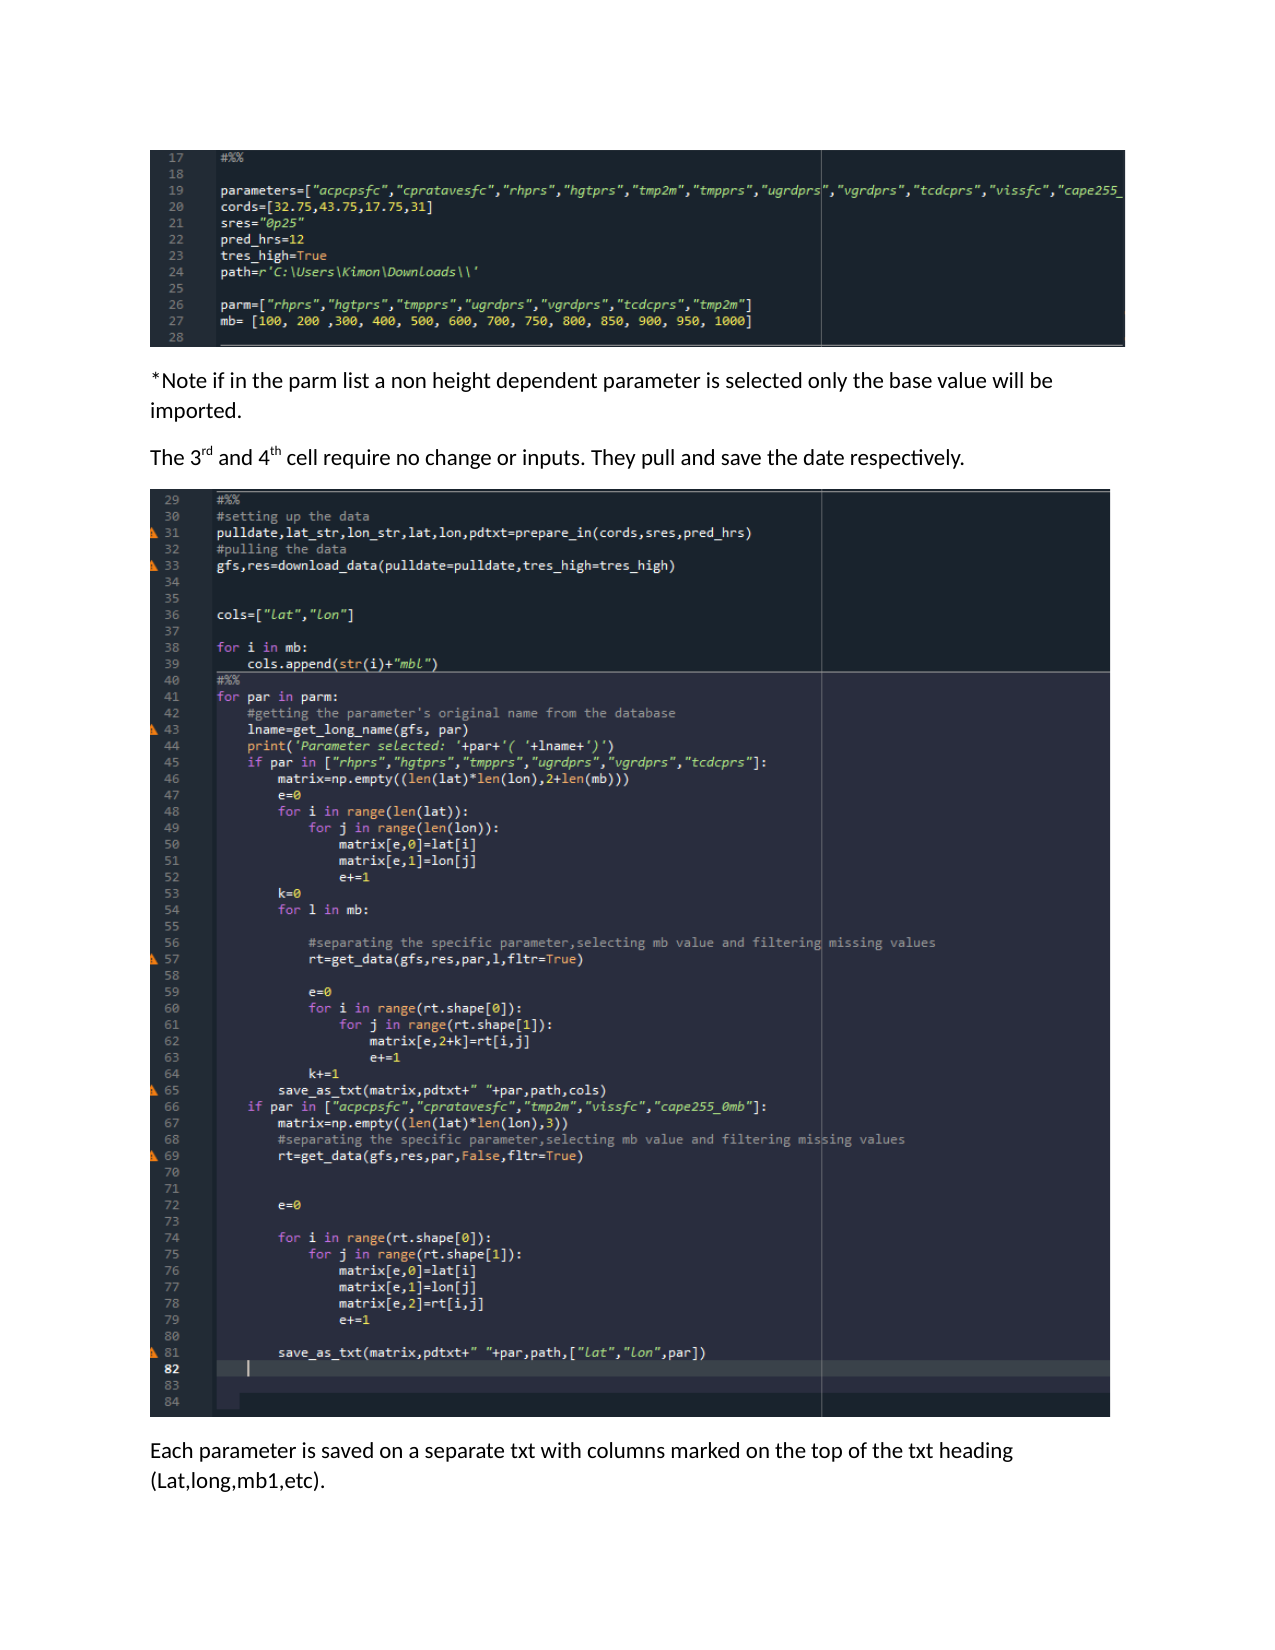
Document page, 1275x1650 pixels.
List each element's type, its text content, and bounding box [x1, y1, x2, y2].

text *Note if in the parm list a non height dependent parameter is selected only the base value will be imported. [150, 366, 1125, 424]
text Each parameter is saved on a separate txt with columns marked on the top of the txt heading (Lat,long,mb1,etc). [150, 1436, 1125, 1494]
picture [150, 489, 1110, 1417]
text The 3rd and 4th cell require no change or inputs. They pull and save the date respectively. [150, 443, 1125, 471]
picture [150, 150, 1125, 347]
